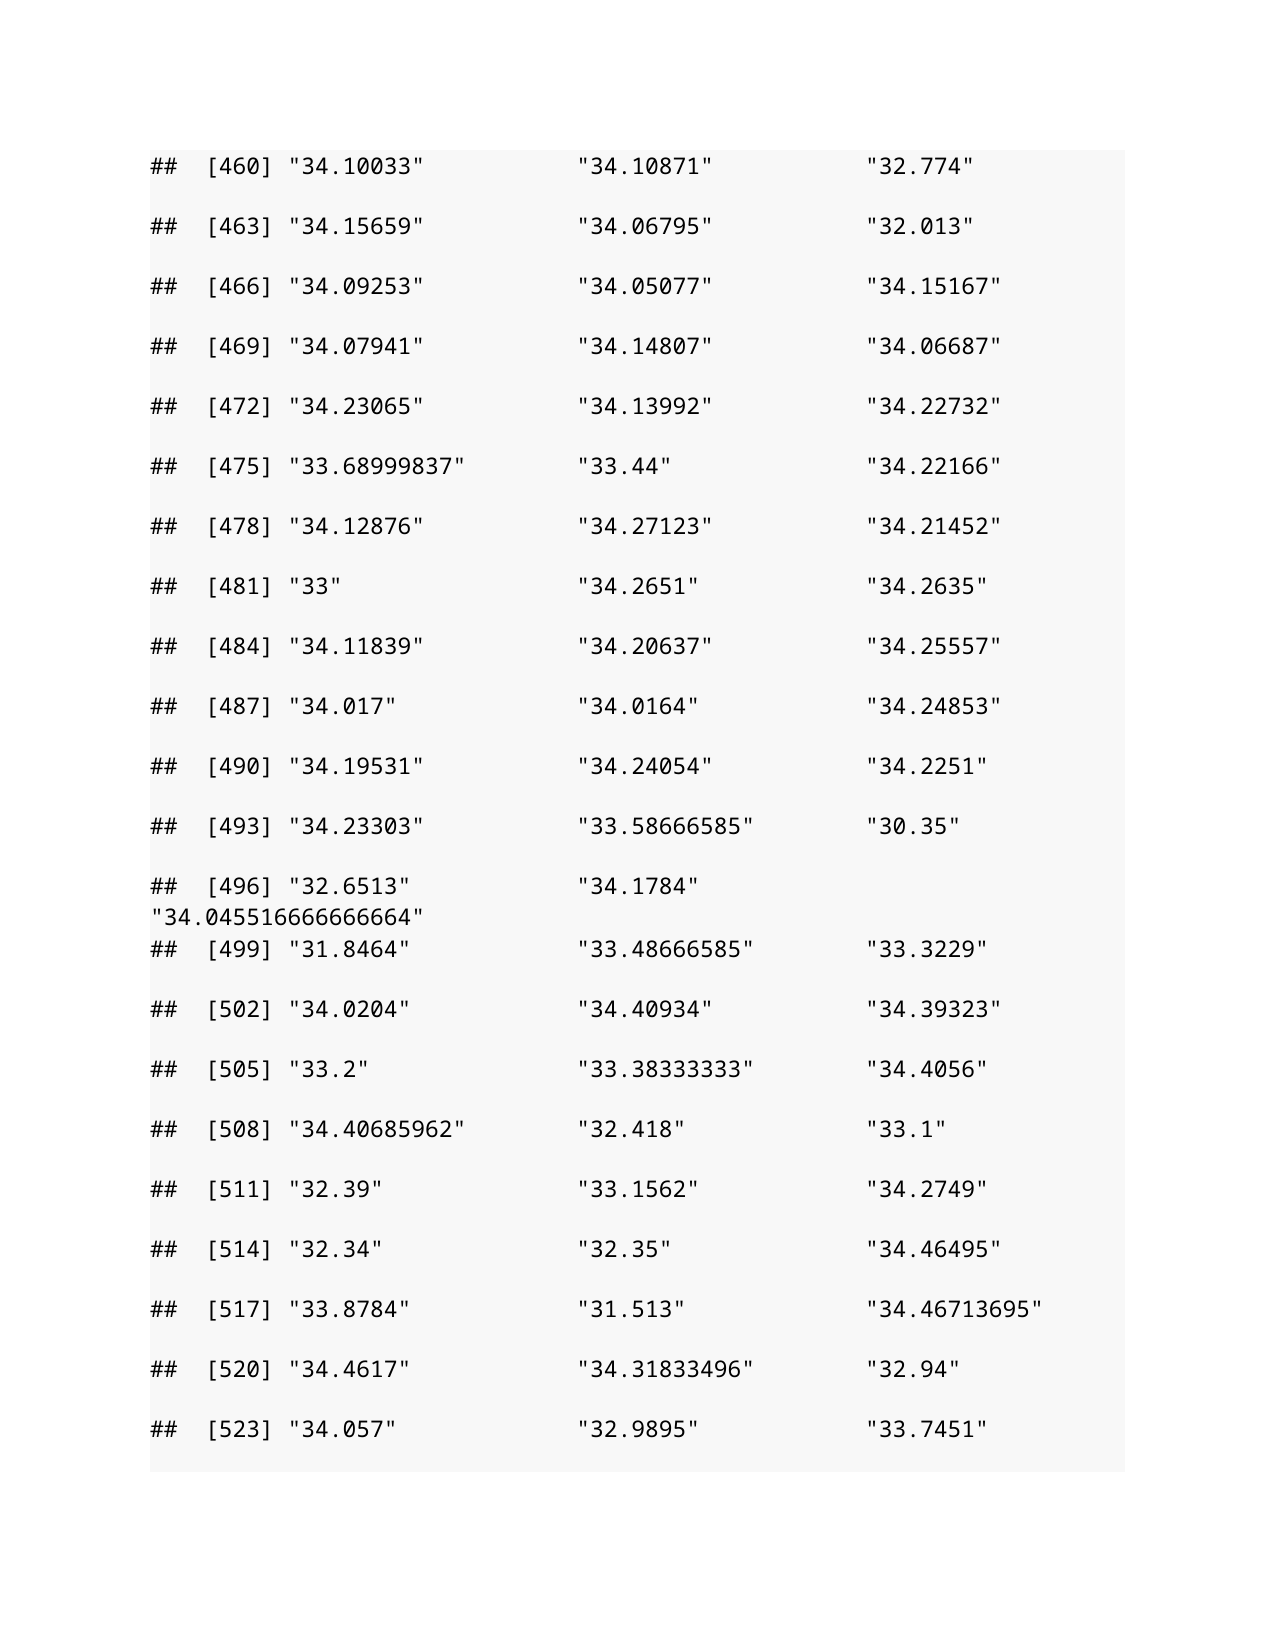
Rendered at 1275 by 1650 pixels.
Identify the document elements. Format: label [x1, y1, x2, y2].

text [150, 150, 1125, 1472]
